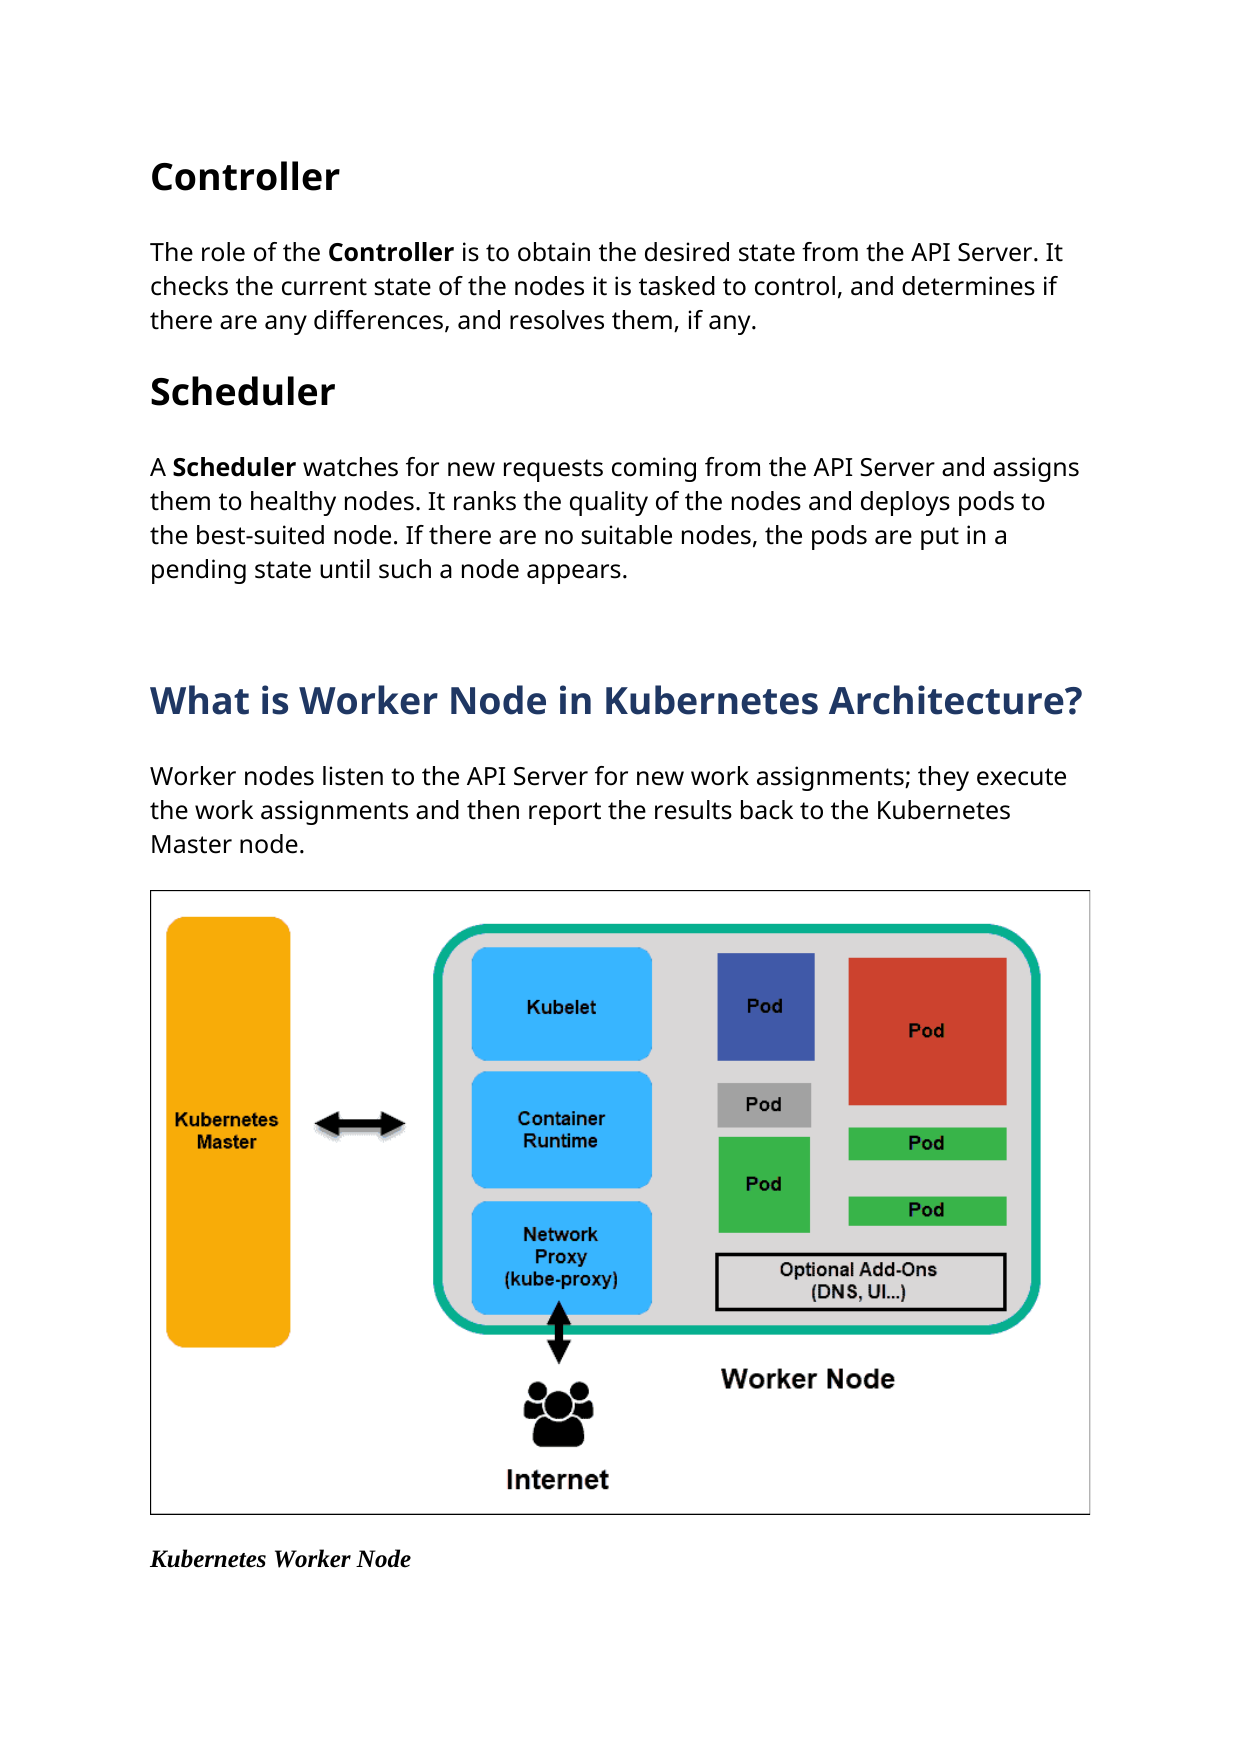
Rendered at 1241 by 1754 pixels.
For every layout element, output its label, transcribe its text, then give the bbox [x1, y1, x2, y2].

text Kubernetes Worker Node [150, 1544, 1090, 1573]
subtitle Scheduler [150, 366, 1090, 417]
text Worker nodes listen to the API Server for new work assignments; they execute the work assignments and then report the results back to the Kubernetes Master node. [150, 759, 1090, 861]
subtitle Controller [150, 150, 1090, 201]
text The role of the Controller is to obtain the desired state from the API Server. It checks the current state of the nodes it is tasked to control, and determines if there are any differences, and resolves them, if any. [150, 234, 1090, 336]
picture [150, 890, 1091, 1515]
text A Scheduler watches for new requests coming from the API Server and assigns them to healthy nodes. It ranks the quality of the nodes and deploys pods to the best-suited node. If there are no suitable nodes, the pods are put in a pending state until such a node appears. [150, 450, 1090, 586]
subtitle What is Worker Node in Kubernetes Architecture? [150, 674, 1090, 726]
